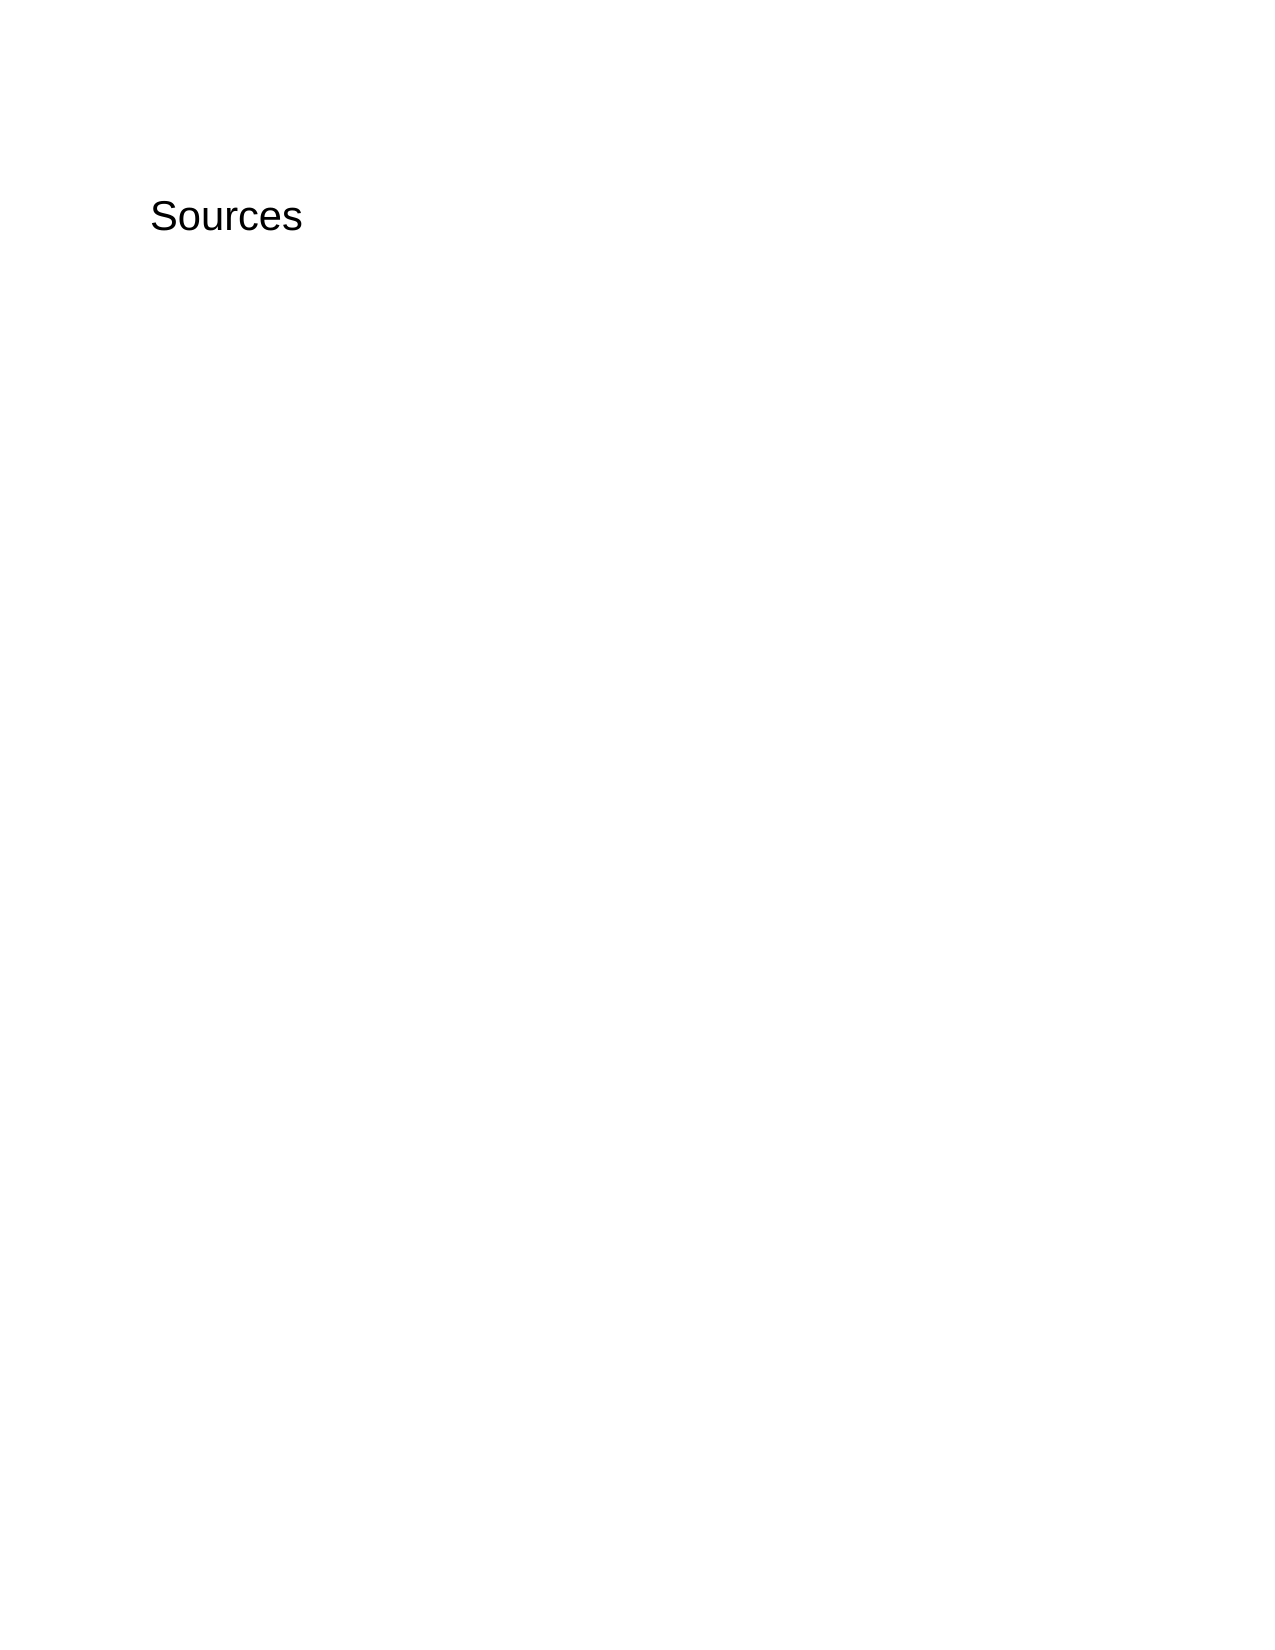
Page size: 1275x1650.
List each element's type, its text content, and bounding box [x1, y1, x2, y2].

subtitle Sources [150, 192, 1125, 239]
